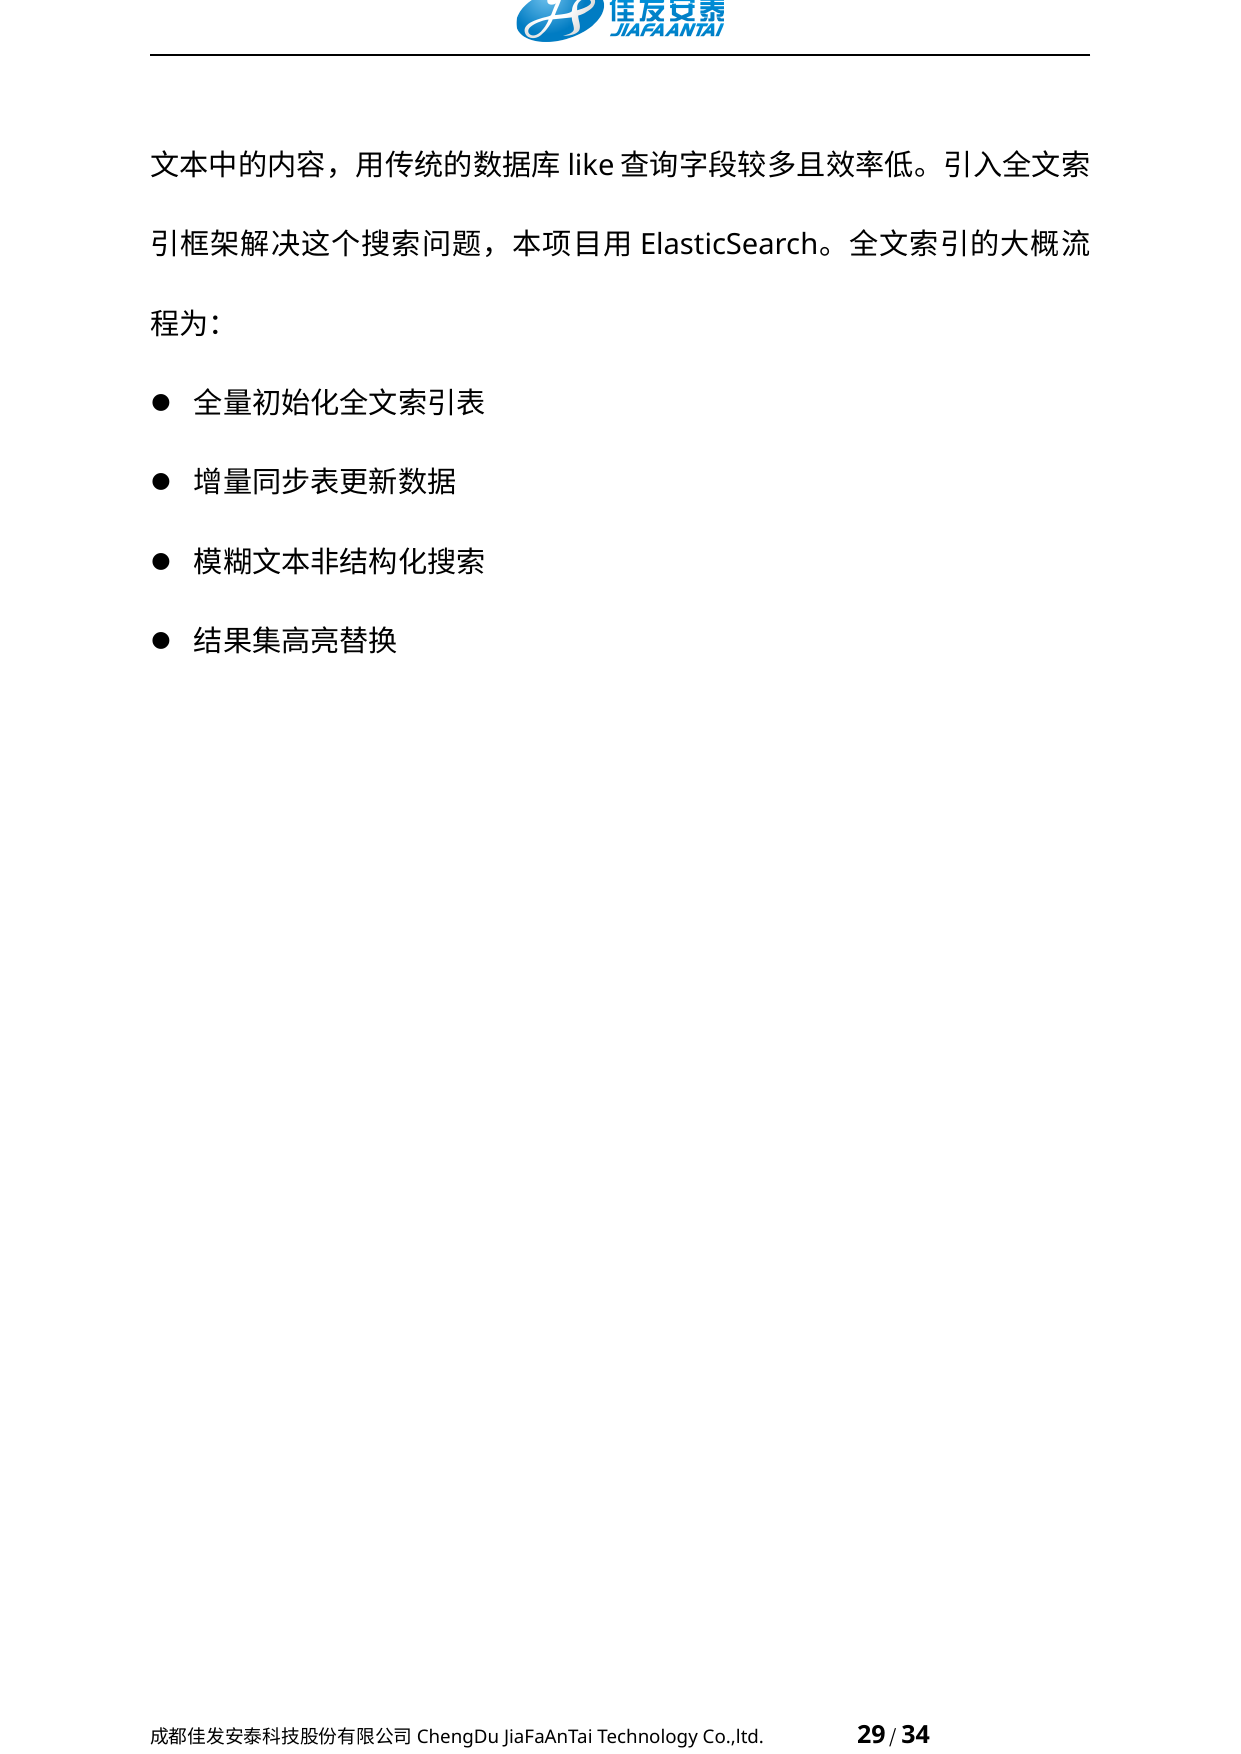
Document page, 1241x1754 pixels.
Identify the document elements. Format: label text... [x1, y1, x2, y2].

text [150, 123, 1090, 361]
picture [516, 0, 724, 42]
list 增量同步表更新数据 [150, 440, 1090, 520]
list 全量初始化全文索引表 [150, 361, 1090, 440]
list 结果集高亮替换 [150, 599, 1090, 678]
list 模糊文本非结构化搜索 [150, 520, 1090, 599]
